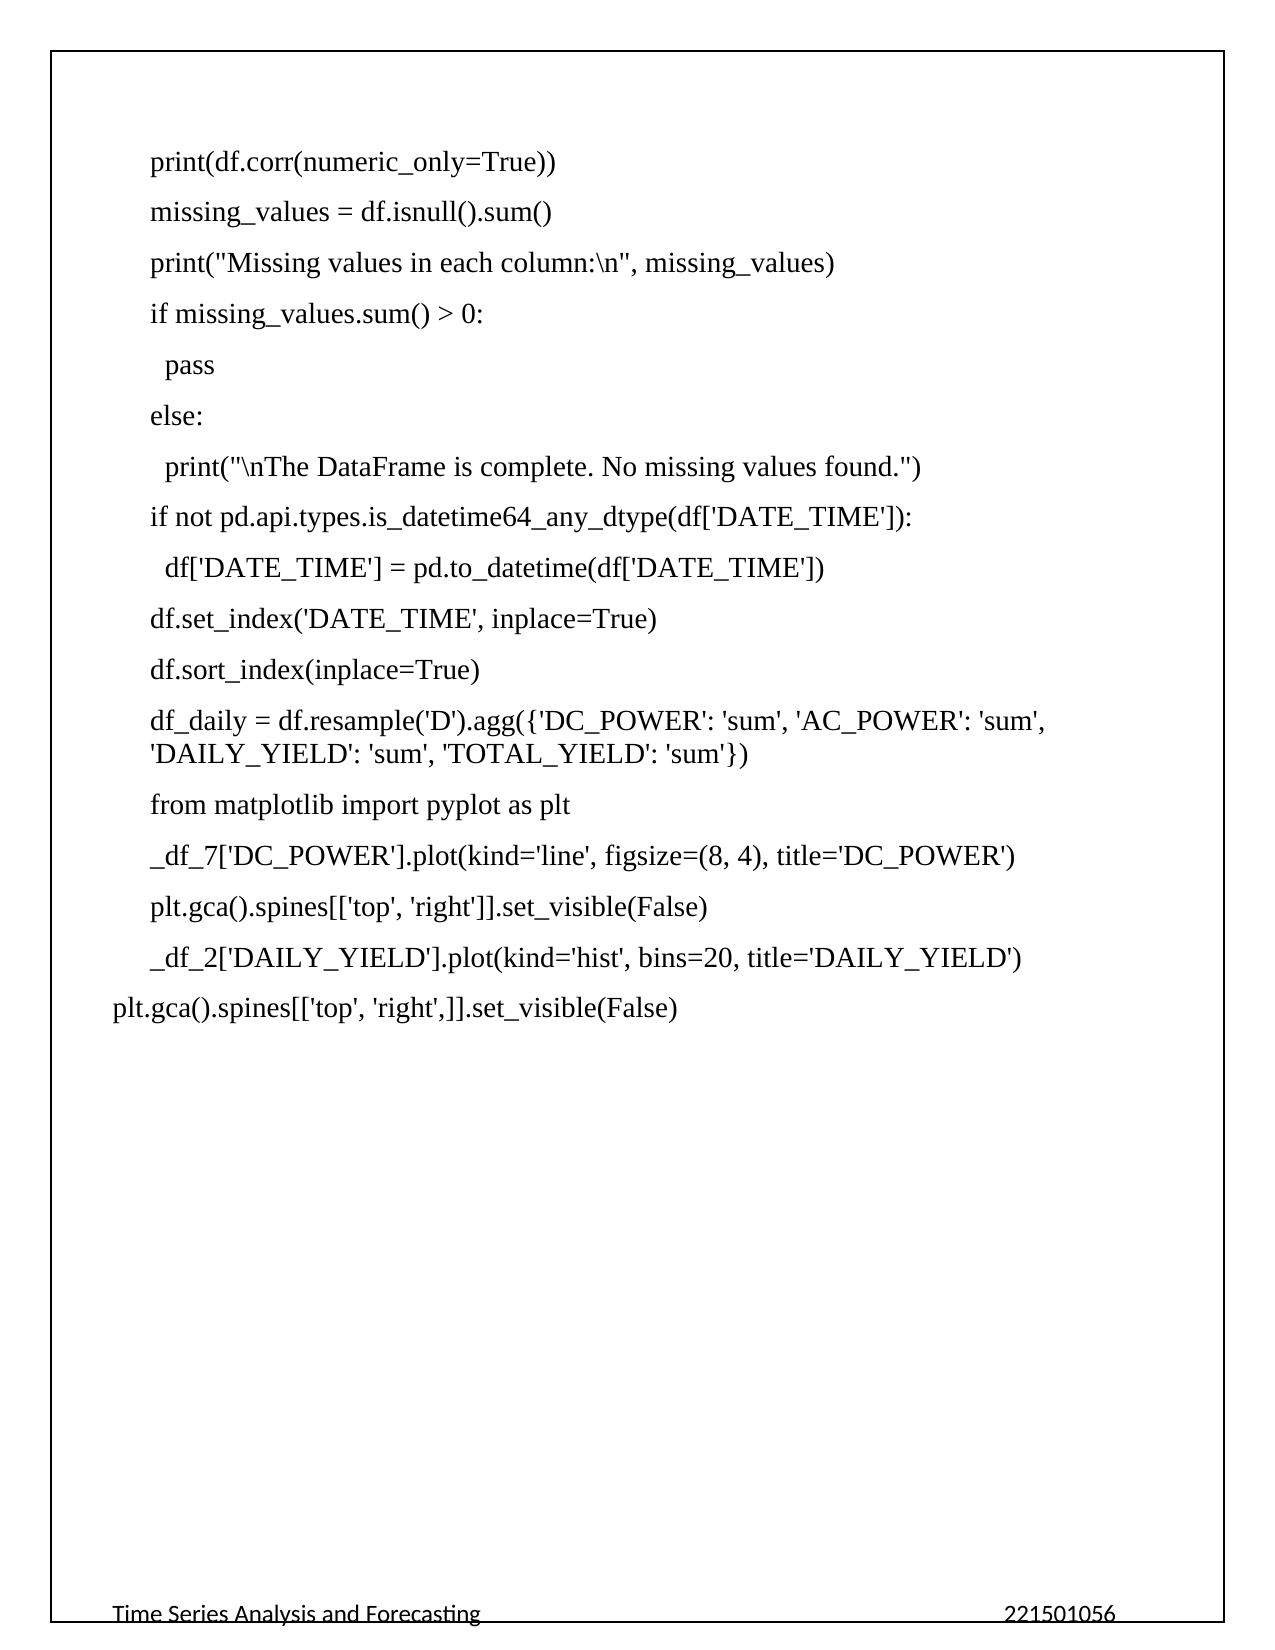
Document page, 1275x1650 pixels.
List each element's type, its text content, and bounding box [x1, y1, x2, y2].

text pass [150, 347, 1200, 381]
text missing_values = df.isnull().sum() [150, 194, 1200, 228]
text df_daily = df.resample('D').agg({'DC_POWER': 'sum', 'AC_POWER': 'sum', 'DAILY_YIELD': 'sum', 'TOTAL_YIELD': 'sum'}) [150, 703, 1200, 770]
text plt.gca().spines[['top', 'right',]].set_visible(False) [112, 991, 1200, 1024]
text if not pd.api.types.is_datetime64_any_dtype(df['DATE_TIME']): [150, 499, 1200, 533]
text print("\nThe DataFrame is complete. No missing values found.") [150, 449, 1200, 482]
text plt.gca().spines[['top', 'right']].set_visible(False) [150, 889, 1200, 922]
text from matplotlib import pyplot as plt [150, 787, 1200, 821]
text _df_7['DC_POWER'].plot(kind='line', figsize=(8, 4), title='DC_POWER') [150, 838, 1200, 872]
text df.sort_index(inplace=True) [150, 652, 1200, 686]
text print(df.corr(numeric_only=True)) [150, 144, 1200, 177]
text df['DATE_TIME'] = pd.to_datetime(df['DATE_TIME']) [150, 550, 1200, 584]
text if missing_values.sum() > 0: [150, 296, 1200, 330]
text print("Missing values in each column:\n", missing_values) [150, 245, 1200, 279]
text df.set_index('DATE_TIME', inplace=True) [150, 601, 1200, 635]
text _df_2['DAILY_YIELD'].plot(kind='hist', bins=20, title='DAILY_YIELD') [150, 940, 1200, 973]
text else: [150, 398, 1200, 431]
